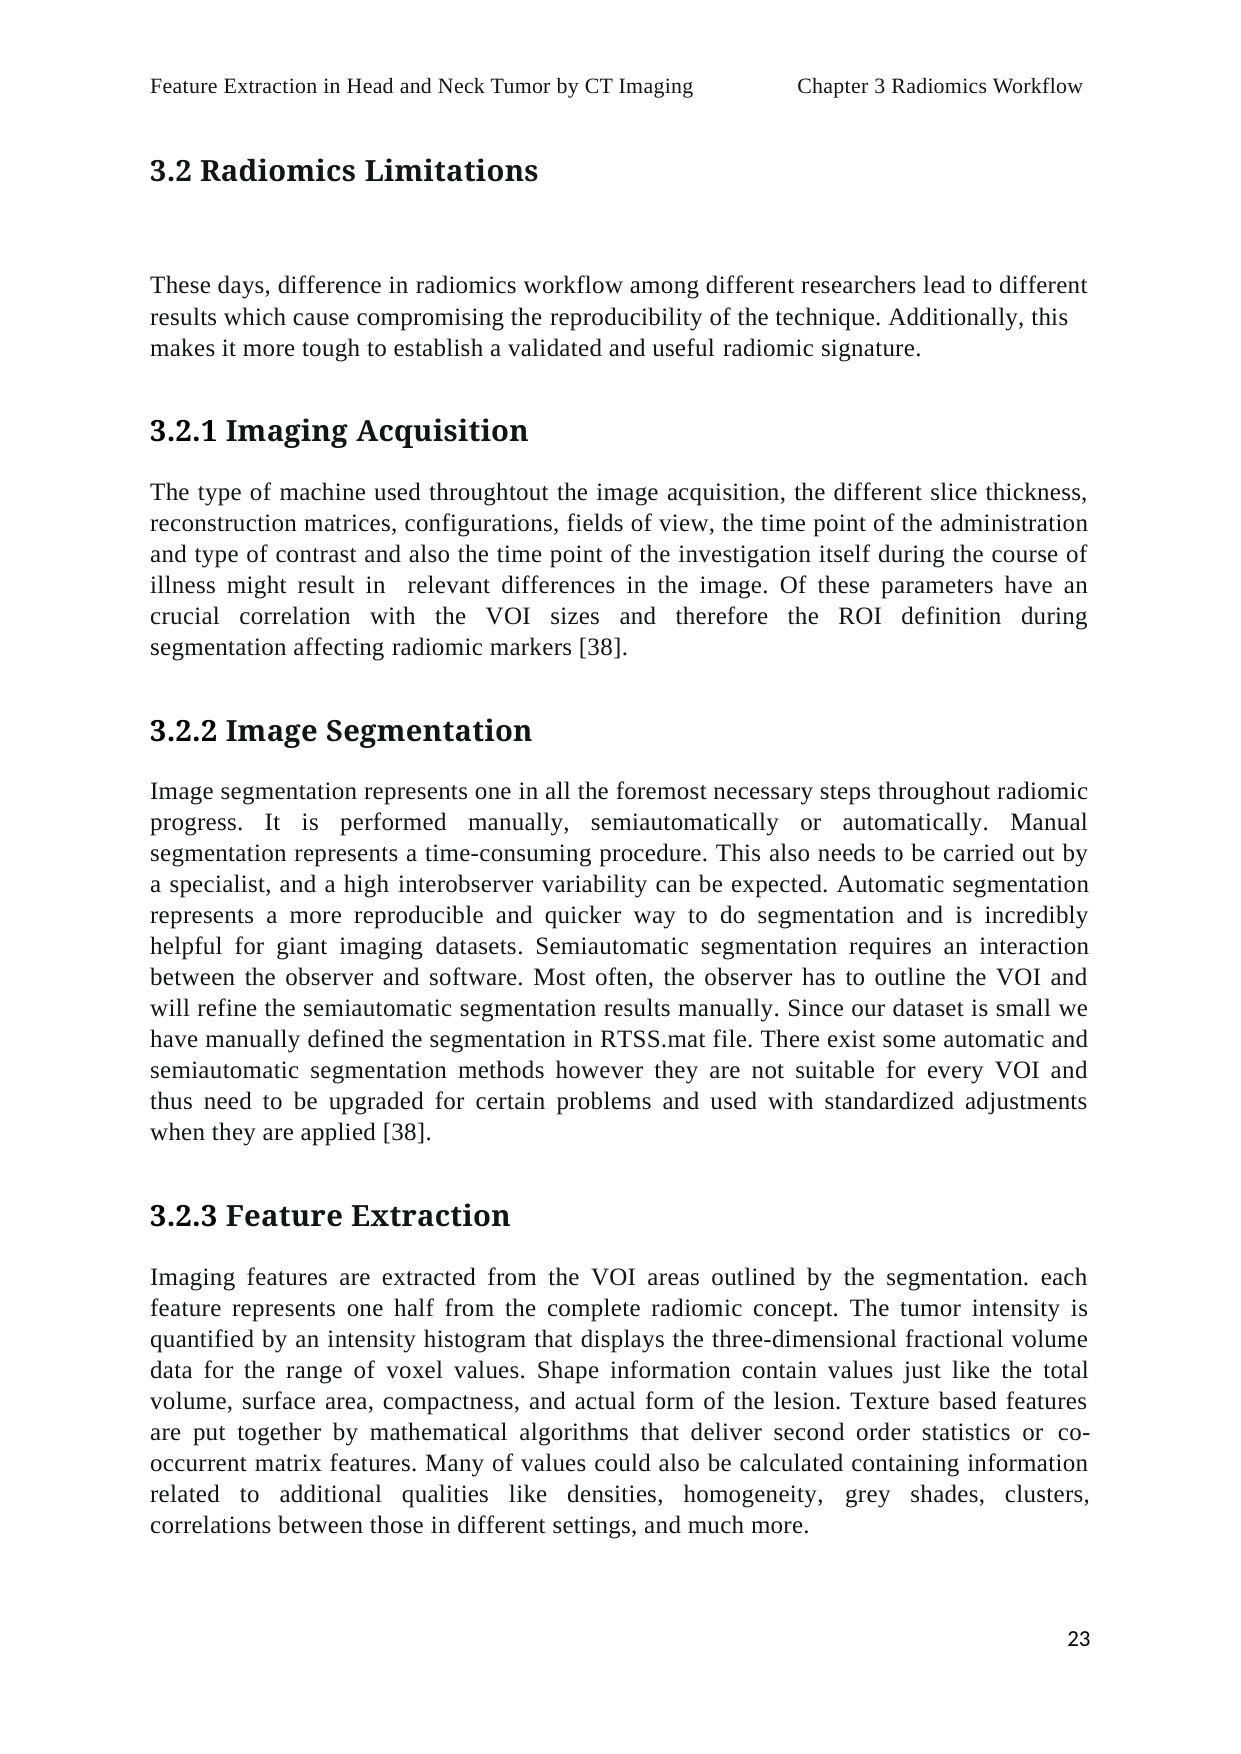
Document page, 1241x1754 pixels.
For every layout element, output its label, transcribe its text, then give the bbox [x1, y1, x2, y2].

text Image segmentation represents one in all the foremost necessary steps throughout radiomic progress. It is performed manually, semiautomatically or automatically. Manual segmentation represents a time-consuming procedure. This also needs to be carried out by a specialist, and a high interobserver variability can be expected. Automatic segmentation represents a more reproducible and quicker way to do segmentation and is incredibly helpful for giant imaging datasets. Semiautomatic segmentation requires an interaction between the observer and software. Most often, the observer has to outline the VOI and will refine the semiautomatic segmentation results manually. Since our dataset is small we have manually defined the segmentation in RTSS.mat file. There exist some automatic and semiautomatic segmentation methods however they are not suitable for every VOI and thus need to be upgraded for certain problems and used with standardized adjustments when they are applied [38]. [150, 776, 1090, 1176]
subtitle 3.2.3 Feature Extraction [226, 1195, 1090, 1235]
text These days, difference in radiomics workflow among different researchers lead to different results which cause compromising the reproducibility of the technique. Additionally, this makes it more tough to establish a validated and useful radiomic signature. [150, 271, 1090, 392]
subtitle 3.2 Radiomics Limitations [150, 150, 1090, 247]
text The type of machine used throughtout the image acquisition, the different slice thickness, reconstruction matrices, configurations, fields of view, the time point of the administration and type of contrast and also the time point of the investigation itself during the course of illness might result in relevant differences in the image. Of these parameters have an crucial correlation with the VOI sizes and therefore the ROI definition during segmentation affecting radiomic markers [38]. [150, 477, 1090, 691]
subtitle 3.2.1 Imaging Acquisition [226, 411, 1090, 450]
subtitle 3.2.2 Image Segmentation [226, 710, 1090, 749]
text Imaging features are extracted from the VOI areas outlined by the segmentation. each feature represents one half from the complete radiomic concept. The tumor intensity is quantified by an intensity histogram that displays the three-dimensional fractional volume data for the range of voxel values. Shape information contain values just like the total volume, surface area, compactness, and actual form of the lesion. Texture based features are put together by mathematical algorithms that deliver second order statistics or co-occurrent matrix features. Many of values could also be calculated containing information related to additional qualities like densities, homogeneity, grey shades, clusters, correlations between those in different settings, and much more. [150, 1262, 1090, 1569]
